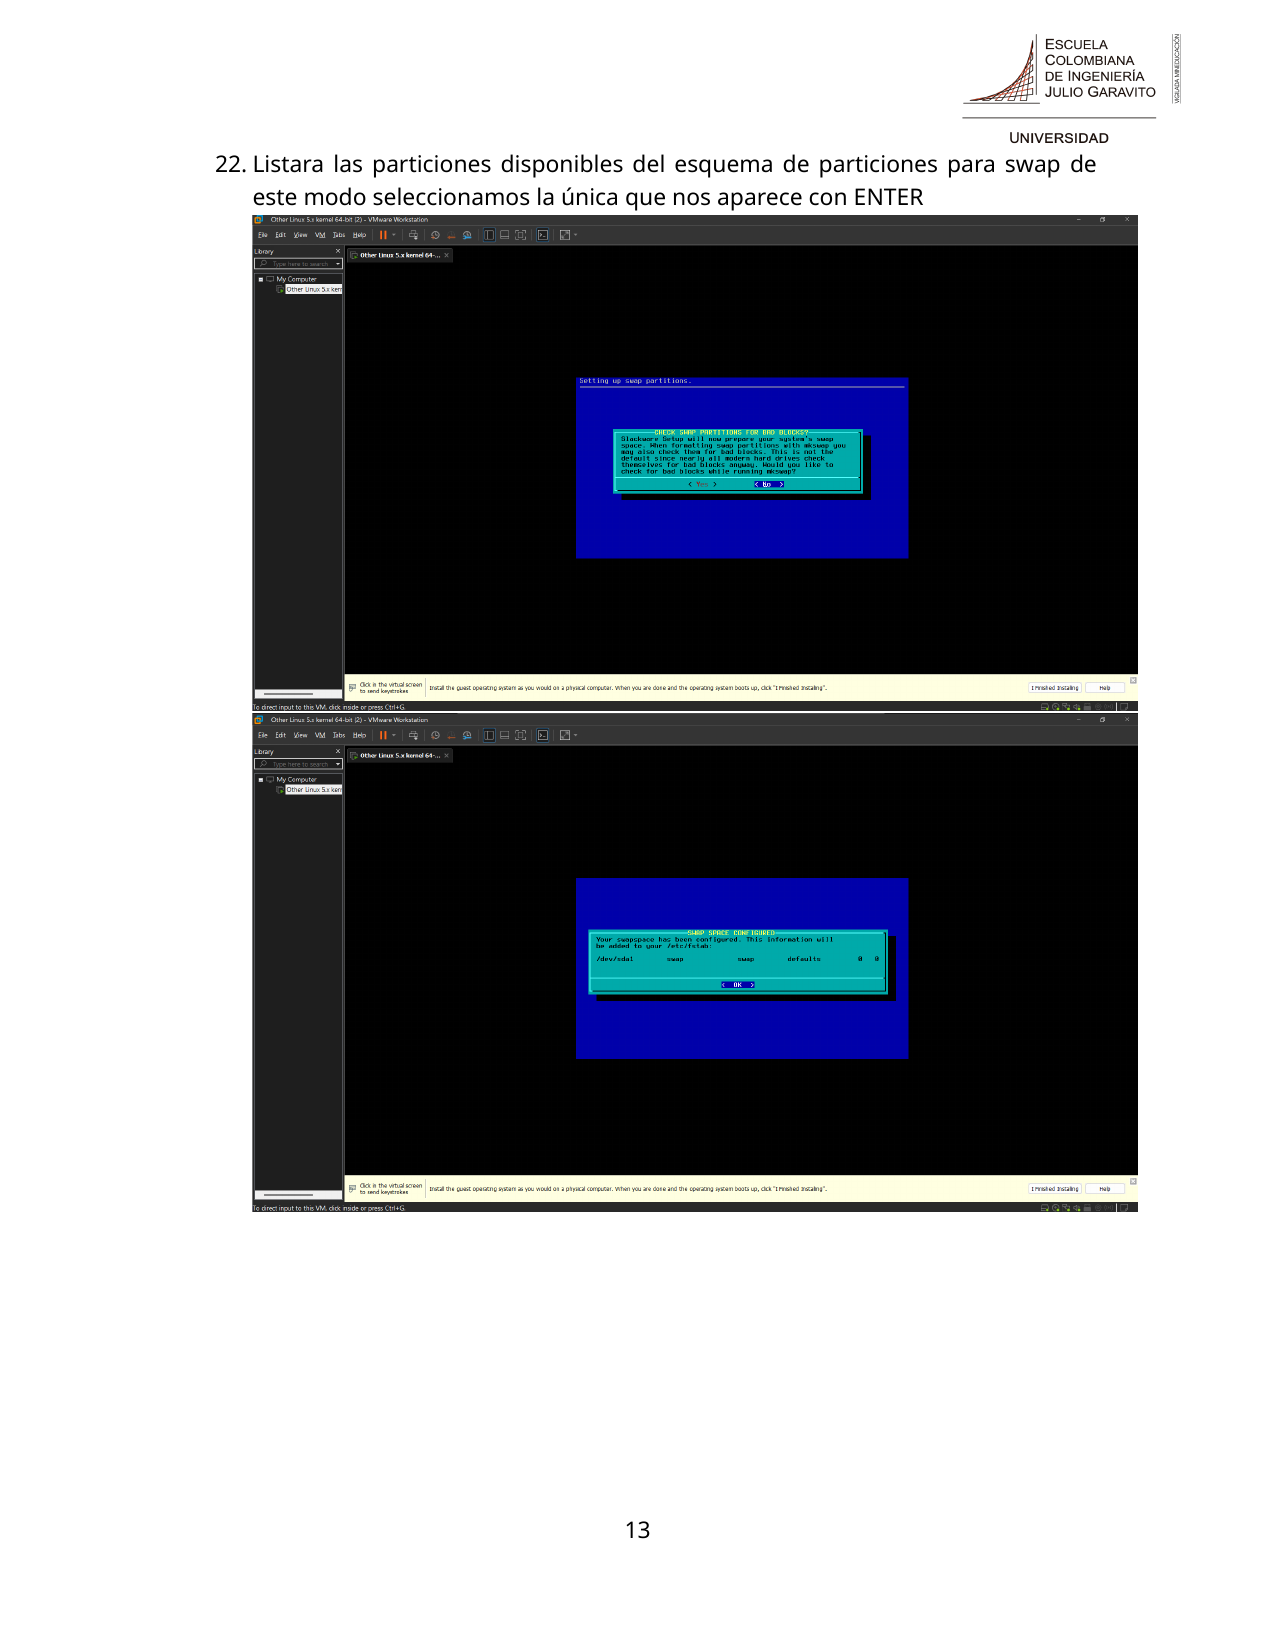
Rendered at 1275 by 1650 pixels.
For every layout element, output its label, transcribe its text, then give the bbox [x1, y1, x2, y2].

list Listara las particiones disponibles del esquema de particiones para swap de este modo seleccionamos la única que nos aparece con ENTER [215, 148, 1098, 213]
picture [252, 215, 1138, 711]
picture [917, 5, 1240, 171]
picture [252, 713, 1138, 1212]
